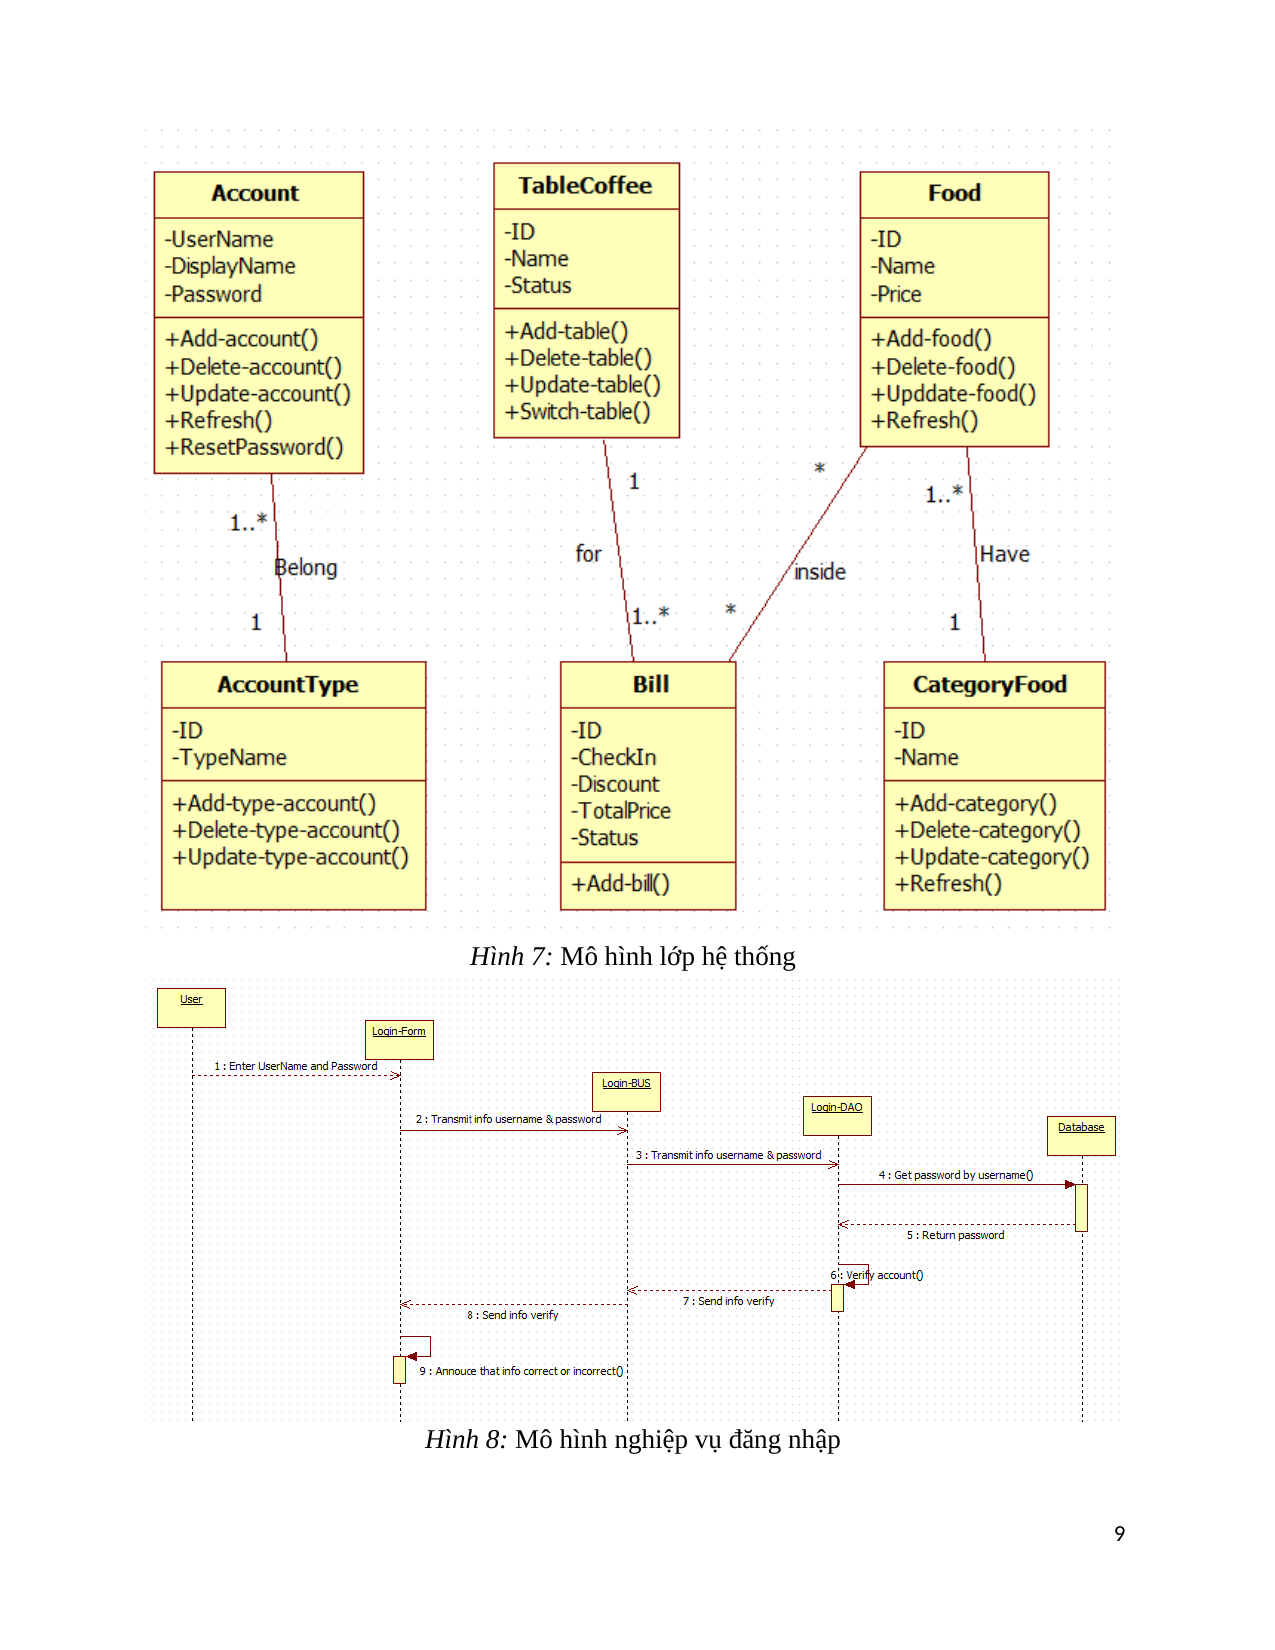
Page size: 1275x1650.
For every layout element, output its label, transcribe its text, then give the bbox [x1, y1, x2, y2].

list Hình 8: Mô hình nghiệp vụ đăng nhập [141, 1423, 1125, 1454]
picture [145, 121, 1121, 939]
list Hình 7: Mô hình lớp hệ thống [141, 941, 1125, 972]
picture [145, 974, 1121, 1422]
